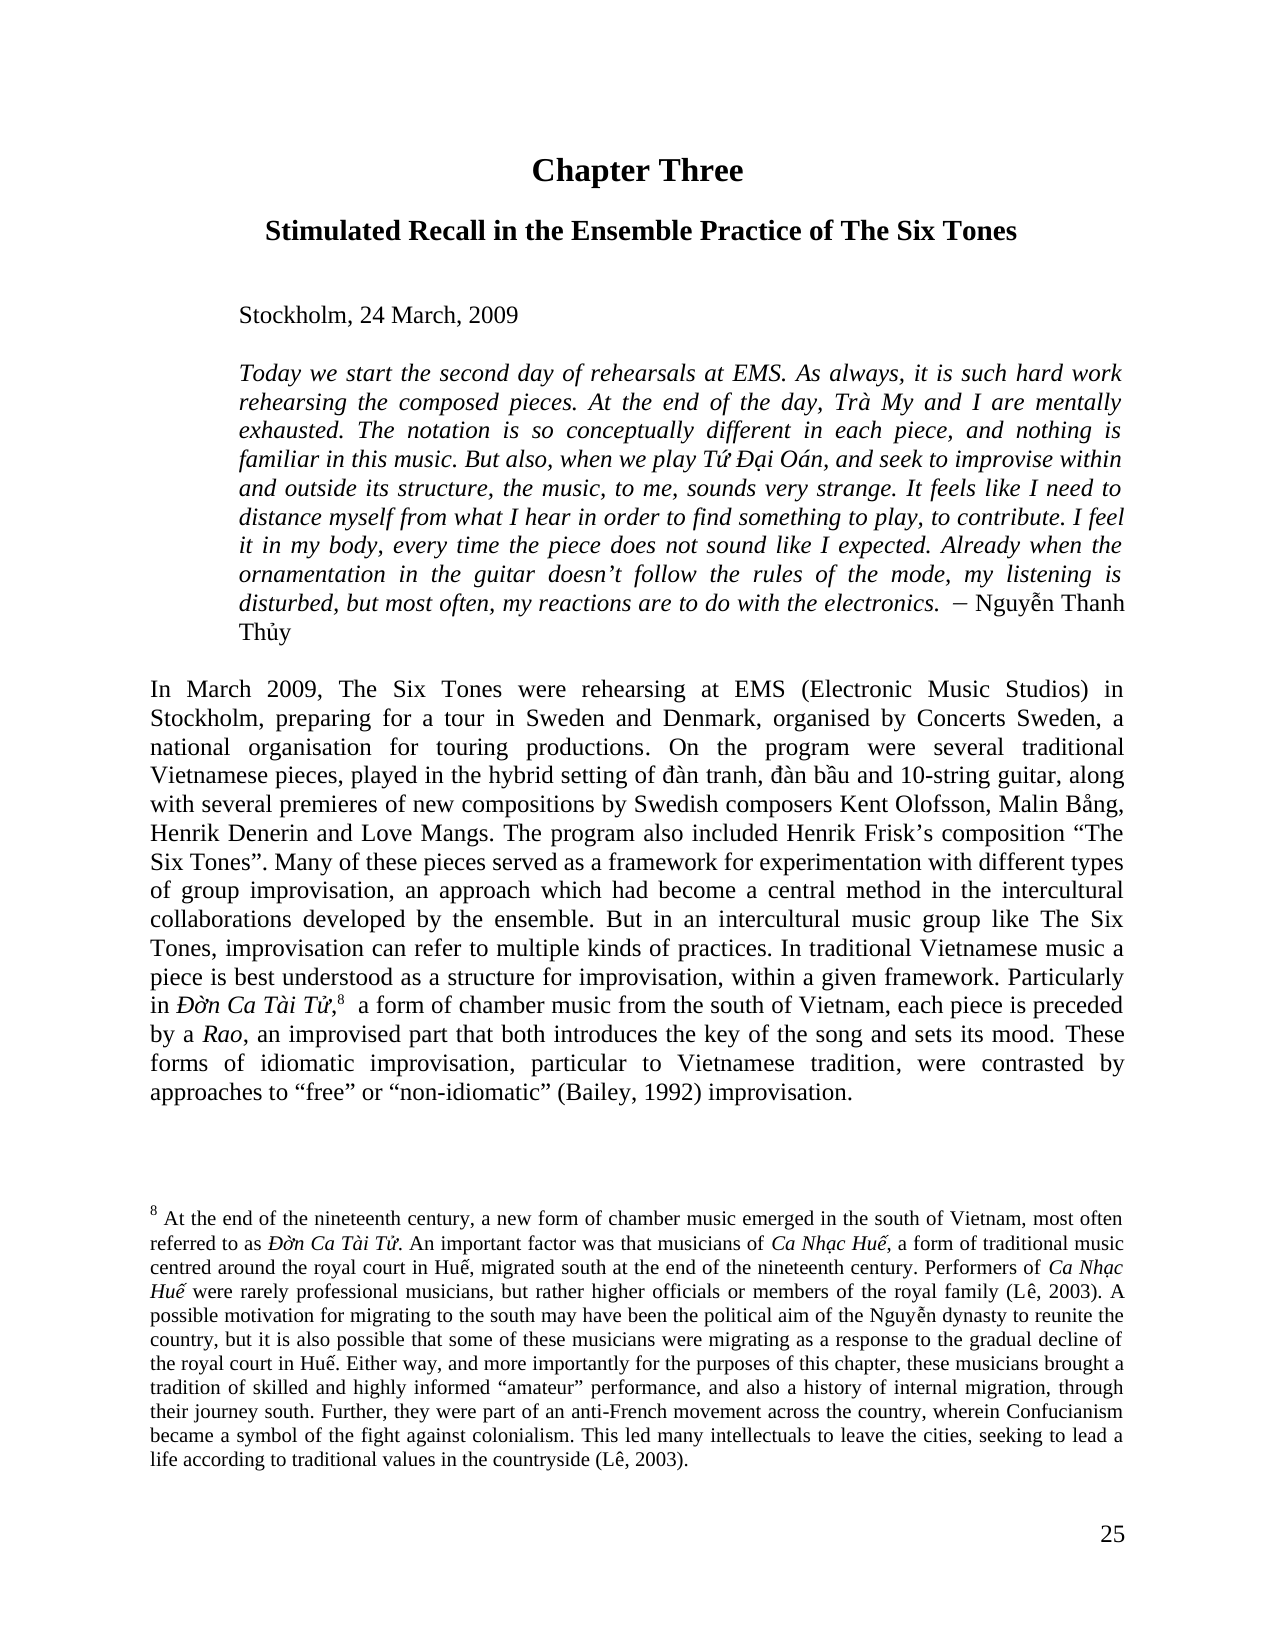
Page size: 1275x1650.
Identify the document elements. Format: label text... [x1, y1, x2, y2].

text Stockholm, 24 March, 2009 [239, 301, 1125, 329]
subtitle Chapter Three [150, 150, 1125, 188]
subtitle Stimulated Recall in the Ensemble Practice of The Six Tones [150, 213, 1125, 247]
text In March 2009, The Six Tones were rehearsing at EMS (Electronic Music Studios) in Stockholm, preparing for a tour in Sweden and Denmark, organised by Concerts Sweden, a national organisation for touring productions. On the program were several traditional Vietnamese pieces, played in the hybrid setting of đàn tranh, đàn bầu and 10-string guitar, along with several premieres of new compositions by Swedish composers Kent Olofsson, Malin Bång, Henrik Denerin and Love Mangs. The program also included Henrik Frisk’s composition “The Six Tones”. Many of these pieces served as a framework for experimentation with different types of group improvisation, an approach which had become a central method in the intercultural collaborations developed by the ensemble. But in an intercultural music group like The Six Tones, improvisation can refer to multiple kinds of practices. In traditional Vietnamese music a piece is best understood as a structure for improvisation, within a given framework. Particularly in Đờn Ca Tài Tử, a form of chamber music from the south of Vietnam, each piece is preceded by a Rao, an improvised part that both introduces the key of the song and sets its mood. These forms of idiomatic improvisation, particular to Vietnamese tradition, were contrasted by approaches to “free” or “non-idiomatic” (Bailey, 1992) improvisation. [150, 674, 1125, 1106]
text Today we start the second day of rehearsals at EMS. As always, it is such hard work rehearsing the composed pieces. At the end of the day, Trà My and I are mentally exhausted. The notation is so conceptually different in each piece, and nothing is familiar in this music. But also, when we play Tứ Đại Oán, and seek to improvise within and outside its structure, the music, to me, sounds very strange. It feels like I need to distance myself from what I hear in order to find something to play, to contribute. I feel it in my body, every time the piece does not sound like I expected. Already when the ornamentation in the guitar doesn’t follow the rules of the mode, my listening is disturbed, but most often, my reactions are to do with the electronics.  Nguyễn Thanh Thủy [238, 358, 1125, 646]
